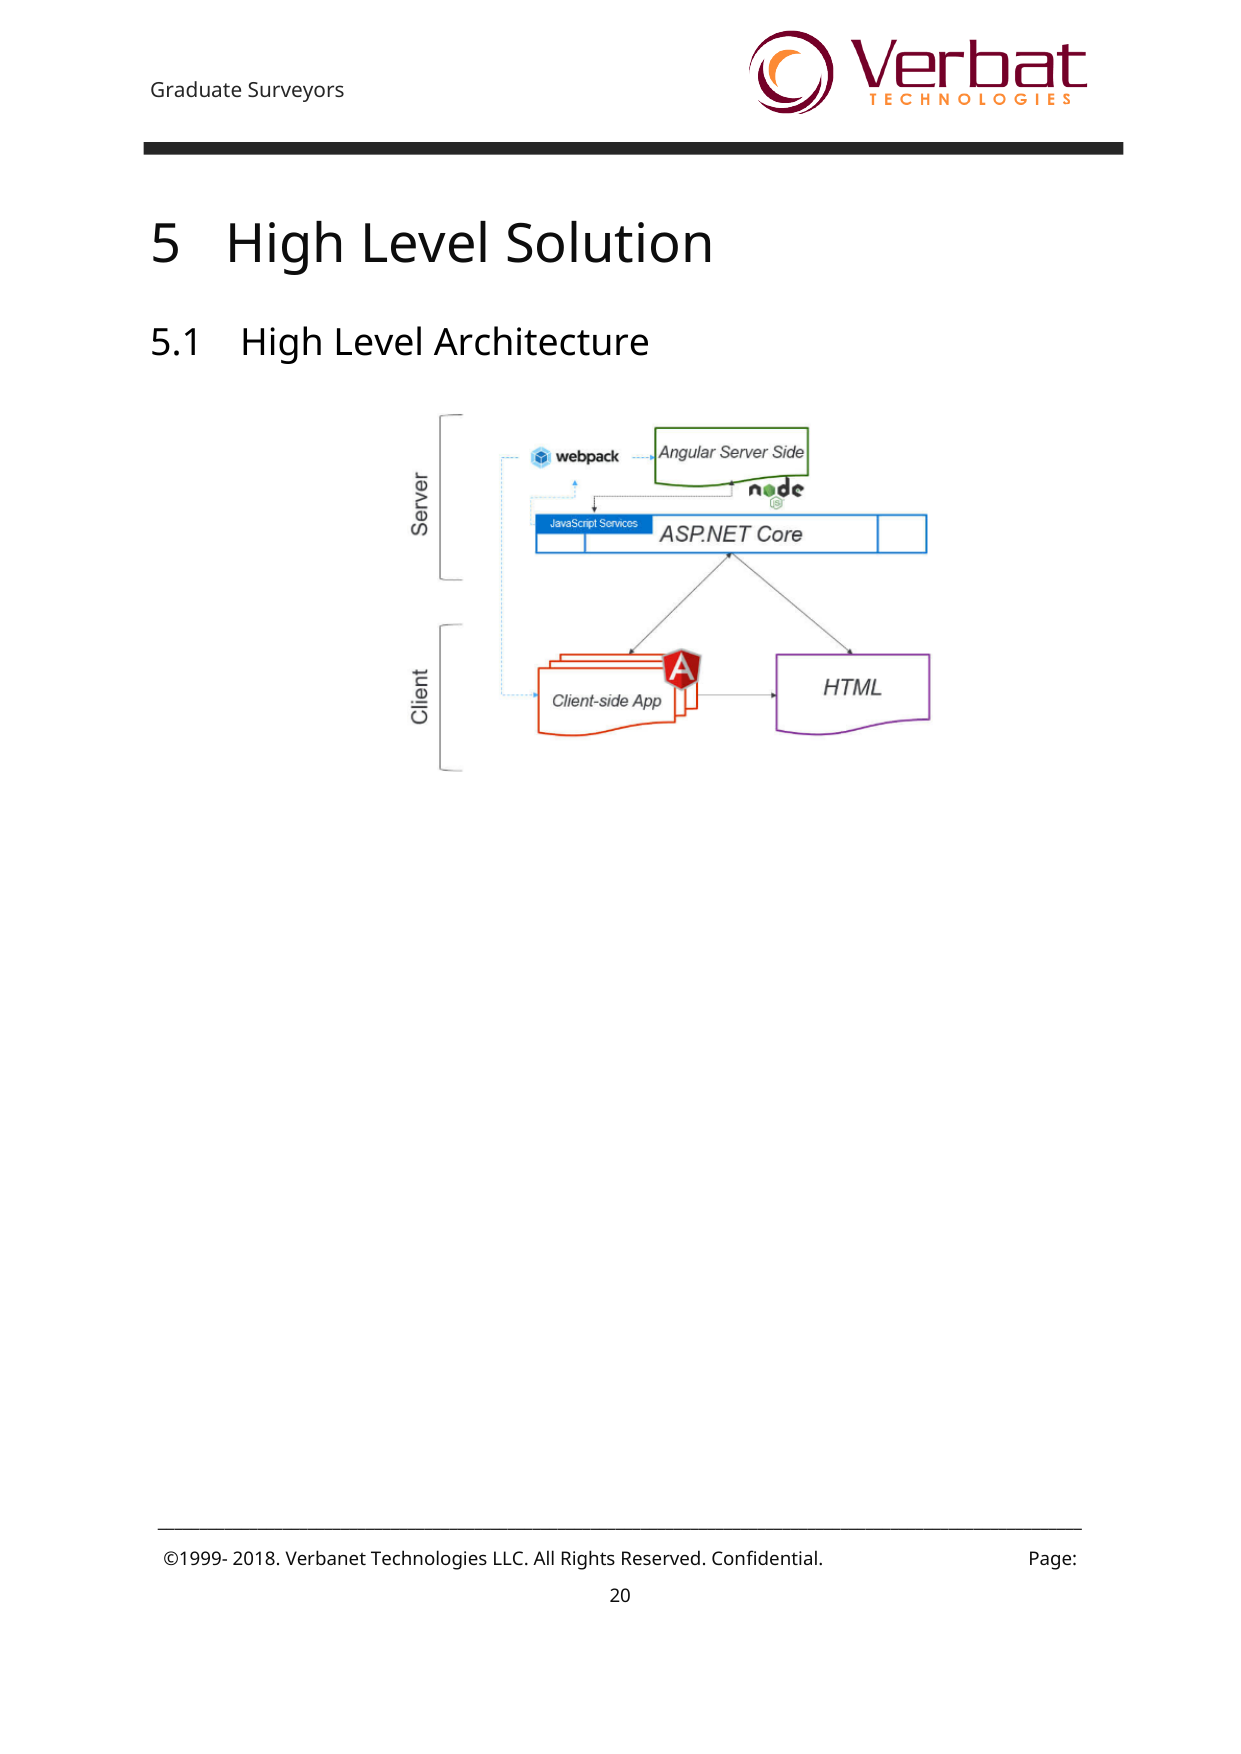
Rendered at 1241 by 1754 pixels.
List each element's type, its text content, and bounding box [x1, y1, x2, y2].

picture [402, 408, 962, 775]
subtitle High Level Solution [150, 204, 1090, 278]
subtitle High Level Architecture [150, 315, 1090, 366]
picture [745, 26, 1089, 114]
